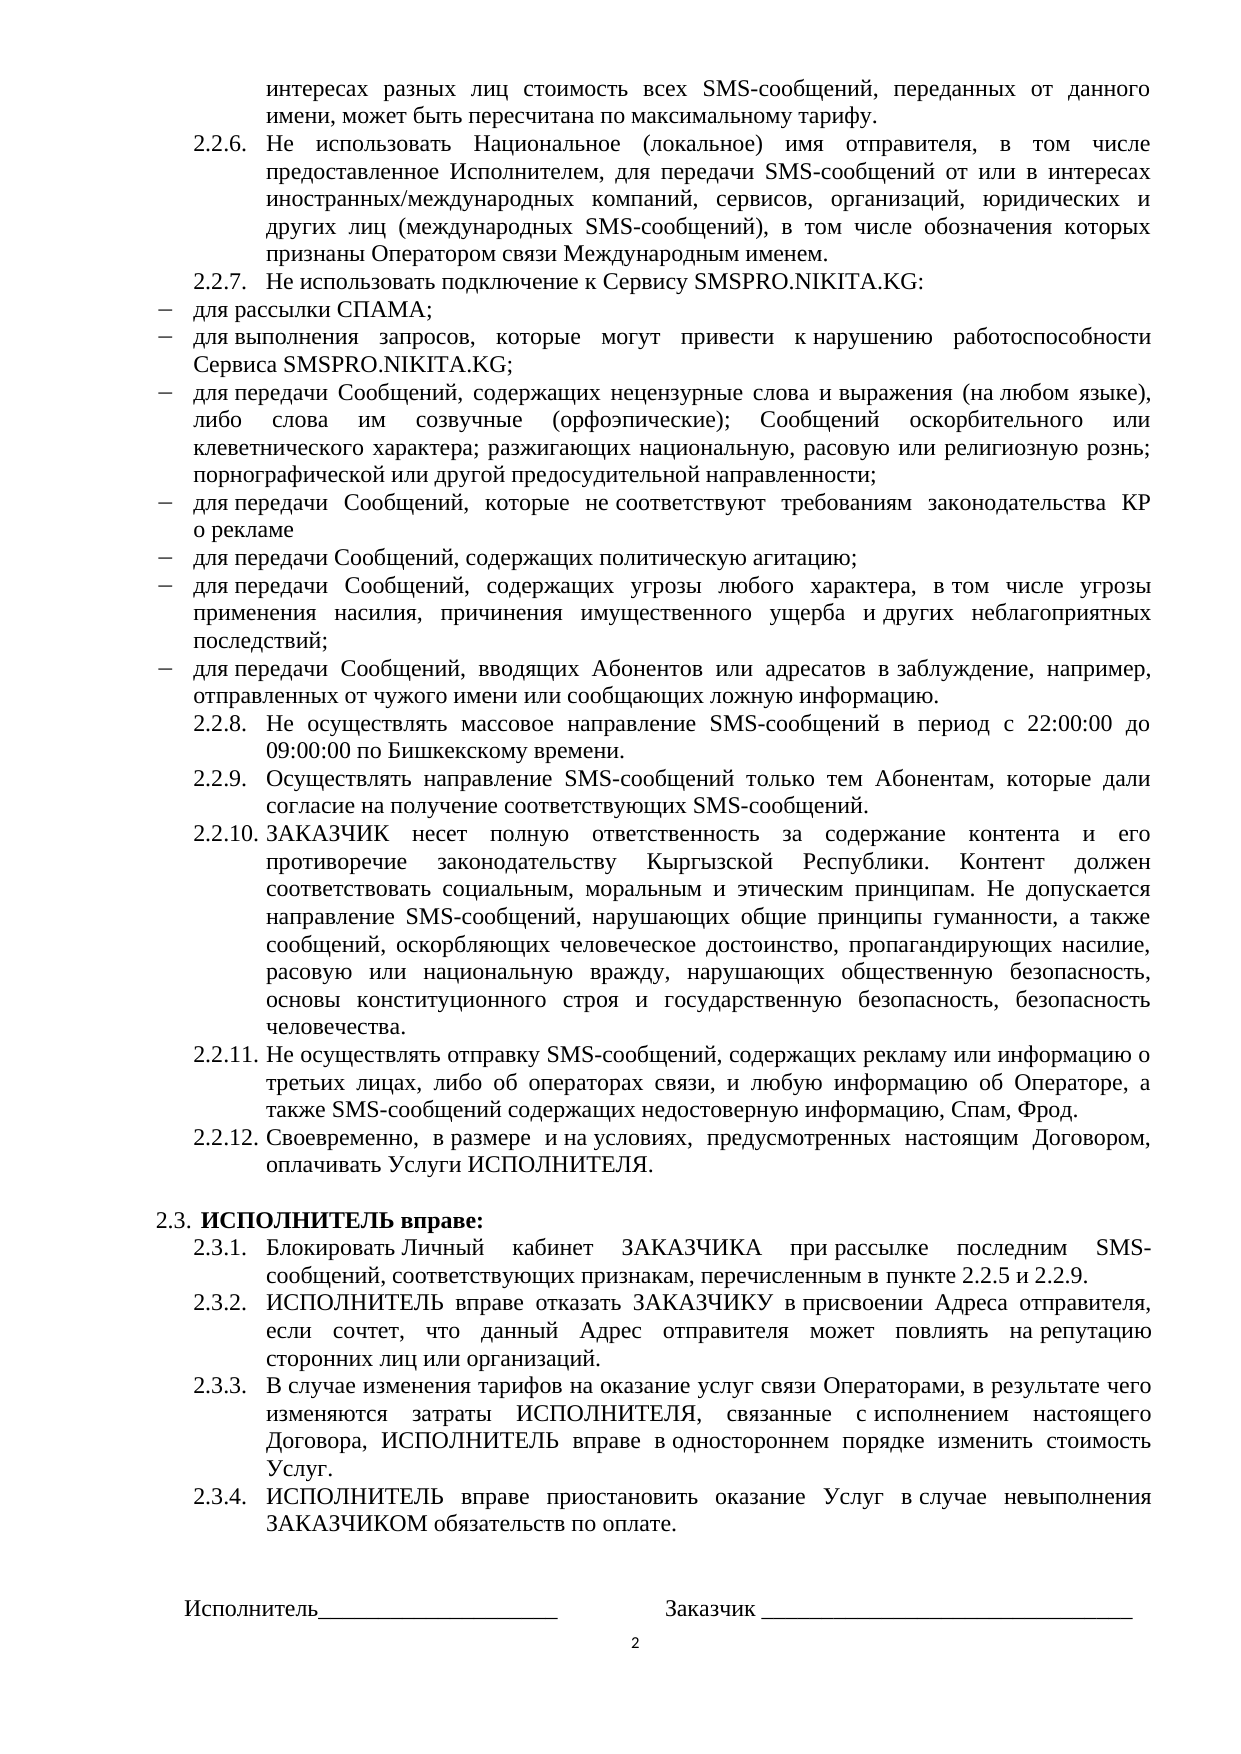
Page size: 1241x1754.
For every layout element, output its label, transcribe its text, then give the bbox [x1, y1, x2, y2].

list Осуществлять направление SMS-сообщений только тем Абонентам, которые дали согласие на получение соответствующих SMS-сообщений. [193, 847, 1152, 902]
list В случае изменения тарифов на оказание услуг связи Операторами, в результате чего изменяются затраты ИСПОЛНИТЕЛЯ, связанные с исполнением настоящего Договора, ИСПОЛНИТЕЛЬ вправе в одностороннем порядке изменить стоимость Услуг. [193, 1454, 1152, 1564]
list Не использовать подключение к Сервису SMSPRO.NIKITA.KG: [193, 350, 1152, 377]
list Не использовать Национальное (локальное) имя отправителя, в том числе предоставленное Исполнителем, для передачи SMS-сообщений от или в интересах иностранных/международных компаний, сервисов, организаций, юридических и других лиц (международных SMS-сообщений), в том числе обозначения которых признаны Оператором связи Международным именем. [193, 212, 1152, 350]
list для передачи Сообщений, содержащих нецензурные слова и выражения (на любом языке), либо слова им созвучные (орфоэпические); Сообщений оскорбительного или клеветнического характера; разжигающих национальную, расовую или религиозную рознь; порнографической или другой предосудительной направленности; [156, 460, 1152, 571]
list для передачи Сообщений, которые не соответствуют требованиям законодательства КР о рекламе [156, 571, 1152, 626]
list для выполнения запросов, которые могут привести к нарушению работоспособности Сервиса SMSPRO.NIKITA.KG; [156, 405, 1152, 460]
list Своевременно, в размере и на условиях, предусмотренных настоящим Договором, оплачивать Услуги ИСПОЛНИТЕЛЯ. [193, 1206, 1152, 1261]
list ИСПОЛНИТЕЛЬ вправе: [156, 1288, 1152, 1316]
list для передачи Сообщений, содержащих политическую агитацию; [156, 626, 1152, 653]
list ИСПОЛНИТЕЛЬ вправе отказать ЗАКАЗЧИКУ в присвоении Адреса отправителя, если сочтет, что данный Адрес отправителя может повлиять на репутацию сторонних лиц или организаций. [193, 1371, 1152, 1454]
list для рассылки СПАМА; [156, 377, 1152, 405]
list ЗАКАЗЧИК несет полную ответственность за содержание контента и его противоречие законодательству Кыргызской Республики. Контент должен соответствовать социальным, моральным и этическим принципам. Не допускается направление SMS-сообщений, нарушающих общие принципы гуманности, а также сообщений, оскорбляющих человеческое достоинство, пропагандирующих насилие, расовую или национальную вражду, нарушающих общественную безопасность, основы конституционного строя и государственную безопасность, безопасность человечества. [193, 902, 1152, 1123]
list Блокировать Личный кабинет ЗАКАЗЧИКА при рассылке последним SMS-сообщений, соответствующих признакам, перечисленным в пункте 2.2.5 и 2.2.9. [193, 1316, 1152, 1371]
list для передачи Сообщений, содержащих угрозы любого характера, в том числе угрозы применения насилия, причинения имущественного ущерба и других неблагоприятных последствий; [156, 653, 1152, 736]
list Не использовать одно Имя отправителя для передачи Сообщений от или в интересах разных компаний, сервисов, организаций, юридических и других лиц. В случае выявления факта использования Имени отправителя для отправки SMS-сообщений в интересах разных лиц стоимость всех SMS-сообщений, переданных от данного имени, может быть пересчитана по максимальному тарифу. [193, 74, 1152, 212]
list Не осуществлять массовое направление SMS-сообщений в период с 22:00:00 до 09:00:00 по Бишкекскому времени. [193, 792, 1152, 847]
list для передачи Сообщений, вводящих Абонентов или адресатов в заблуждение, например, отправленных от чужого имени или сообщающих ложную информацию. [156, 736, 1152, 792]
list Не осуществлять отправку SMS-сообщений, содержащих рекламу или информацию о третьих лицах, либо об операторах связи, и любую информацию об Операторе, а также SMS-сообщений содержащих недостоверную информацию, Спам, Фрод. [193, 1123, 1152, 1206]
